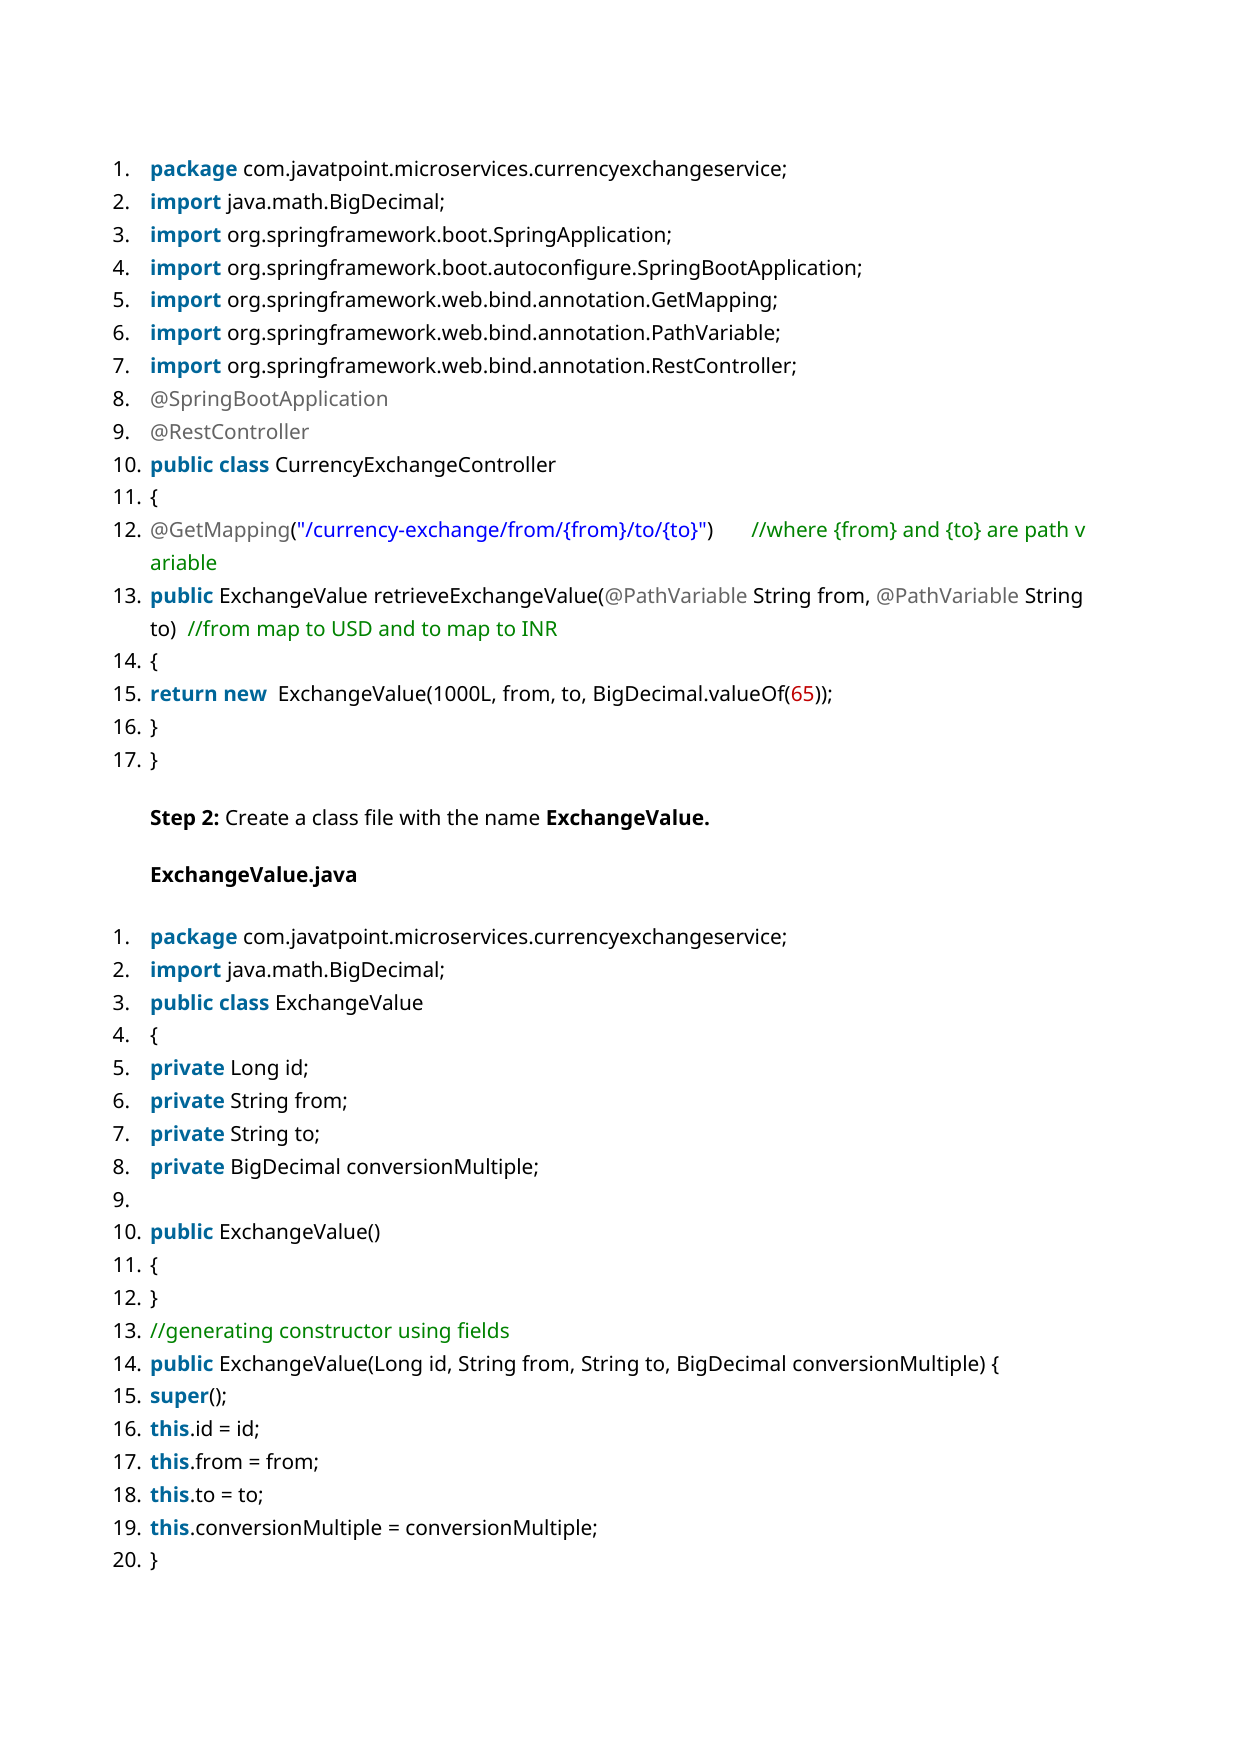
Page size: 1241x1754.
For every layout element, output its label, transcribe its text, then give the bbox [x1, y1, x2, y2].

list { [112, 1246, 1090, 1279]
list @GetMapping("/currency-exchange/from/{from}/to/{to}") //where {from} and {to} are path variable [112, 511, 1090, 577]
list import org.springframework.boot.autoconfigure.SpringBootApplication; [112, 248, 1090, 281]
list import org.springframework.web.bind.annotation.PathVariable; [112, 314, 1090, 347]
list } [112, 708, 1090, 741]
list @RestController [112, 412, 1090, 445]
list import java.math.BigDecimal; [112, 183, 1090, 216]
list this.from = from; [112, 1443, 1090, 1476]
list public ExchangeValue(Long id, String from, String to, BigDecimal conversionMultiple) { [112, 1344, 1090, 1377]
list private Long id; [112, 1049, 1090, 1082]
list private String from; [112, 1082, 1090, 1115]
list @SpringBootApplication [112, 380, 1090, 412]
list { [112, 642, 1090, 675]
list import java.math.BigDecimal; [112, 951, 1090, 983]
list public ExchangeValue retrieveExchangeValue(@PathVariable String from, @PathVariable String to) //from map to USD and to map to INR [112, 577, 1090, 642]
list public class ExchangeValue [112, 983, 1090, 1016]
list this.conversionMultiple = conversionMultiple; [112, 1508, 1090, 1541]
list } [112, 741, 1090, 773]
list { [112, 478, 1090, 511]
list super(); [112, 1377, 1090, 1410]
list import org.springframework.web.bind.annotation.GetMapping; [112, 281, 1090, 314]
list this.to = to; [112, 1476, 1090, 1508]
list return new ExchangeValue(1000L, from, to, BigDecimal.valueOf(65)); [112, 675, 1090, 708]
list import org.springframework.web.bind.annotation.RestController; [112, 347, 1090, 380]
list package com.javatpoint.microservices.currencyexchangeservice; [112, 150, 1090, 183]
list import org.springframework.boot.SpringApplication; [112, 216, 1090, 248]
list private String to; [112, 1115, 1090, 1147]
list } [112, 1279, 1090, 1312]
list //generating constructor using fields [112, 1312, 1090, 1344]
list } [112, 1541, 1090, 1574]
list { [112, 1016, 1090, 1049]
text Step 2: Create a class file with the name ExchangeValue. [150, 803, 1090, 831]
list public ExchangeValue() [112, 1213, 1090, 1246]
list package com.javatpoint.microservices.currencyexchangeservice; [112, 918, 1090, 951]
list public class CurrencyExchangeController [112, 445, 1090, 478]
list this.id = id; [112, 1410, 1090, 1443]
text ExchangeValue.java [150, 860, 1090, 889]
list private BigDecimal conversionMultiple; [112, 1147, 1090, 1180]
